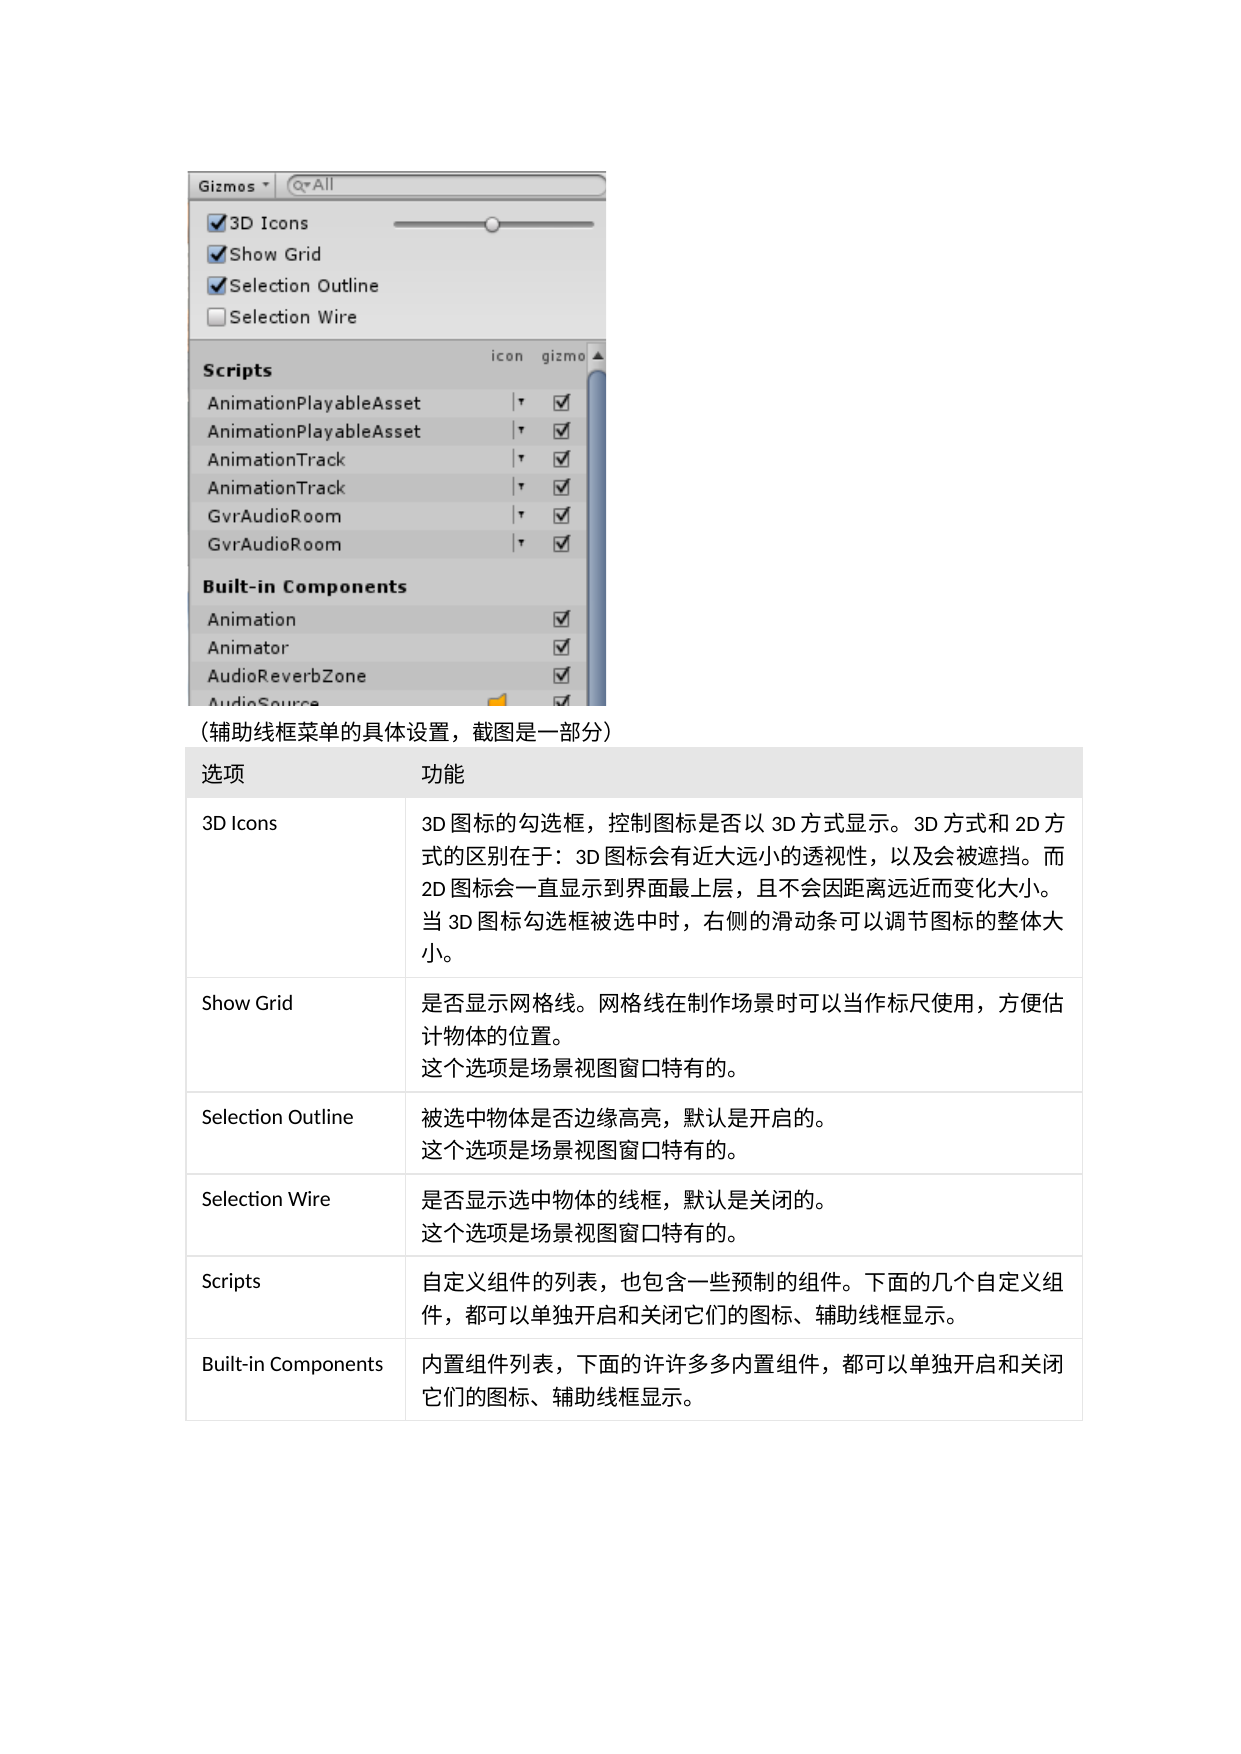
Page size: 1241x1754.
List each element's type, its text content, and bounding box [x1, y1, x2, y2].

table_cell Selection Wire [187, 1175, 405, 1255]
table_cell 是否显示网格线。网格线在制作场景时可以当作标尺使用，方便估计物体的位置。 这个选项是场景视图窗口特有的。 [406, 978, 1082, 1091]
table_cell Selection Outline [187, 1093, 405, 1173]
table_cell Show Grid [187, 978, 405, 1091]
table_cell 自定义组件的列表，也包含一些预制的组件。下面的几个自定义组件，都可以单独开启和关闭它们的图标、辅助线框显示。 [406, 1257, 1082, 1338]
table_cell Built-in Components [187, 1339, 405, 1420]
table_cell 内置组件列表，下面的许许多多内置组件，都可以单独开启和关闭它们的图标、辅助线框显示。 [406, 1339, 1082, 1420]
table_header 功能 [406, 749, 1082, 797]
picture [187, 171, 607, 706]
table_cell 是否显示选中物体的线框，默认是关闭的。 这个选项是场景视图窗口特有的。 [406, 1175, 1082, 1255]
table_cell Scripts [187, 1257, 405, 1338]
table_header 选项 [187, 749, 405, 797]
table_cell 被选中物体是否边缘高亮，默认是开启的。 这个选项是场景视图窗口特有的。 [406, 1093, 1082, 1173]
table_cell 3D图标的勾选框，控制图标是否以3D方式显示。3D方式和2D方式的区别在于：3D图标会有近大远小的透视性，以及会被遮挡。而2D图标会一直显示到界面最上层，且不会因距离远近而变化大小。 当3D图标勾选框被选中时，右侧的滑动条可以调节图标的整体大小。 [406, 798, 1082, 976]
table_cell 3D Icons [187, 798, 405, 976]
text （辅助线框菜单的具体设置，截图是一部分） [187, 714, 1053, 747]
